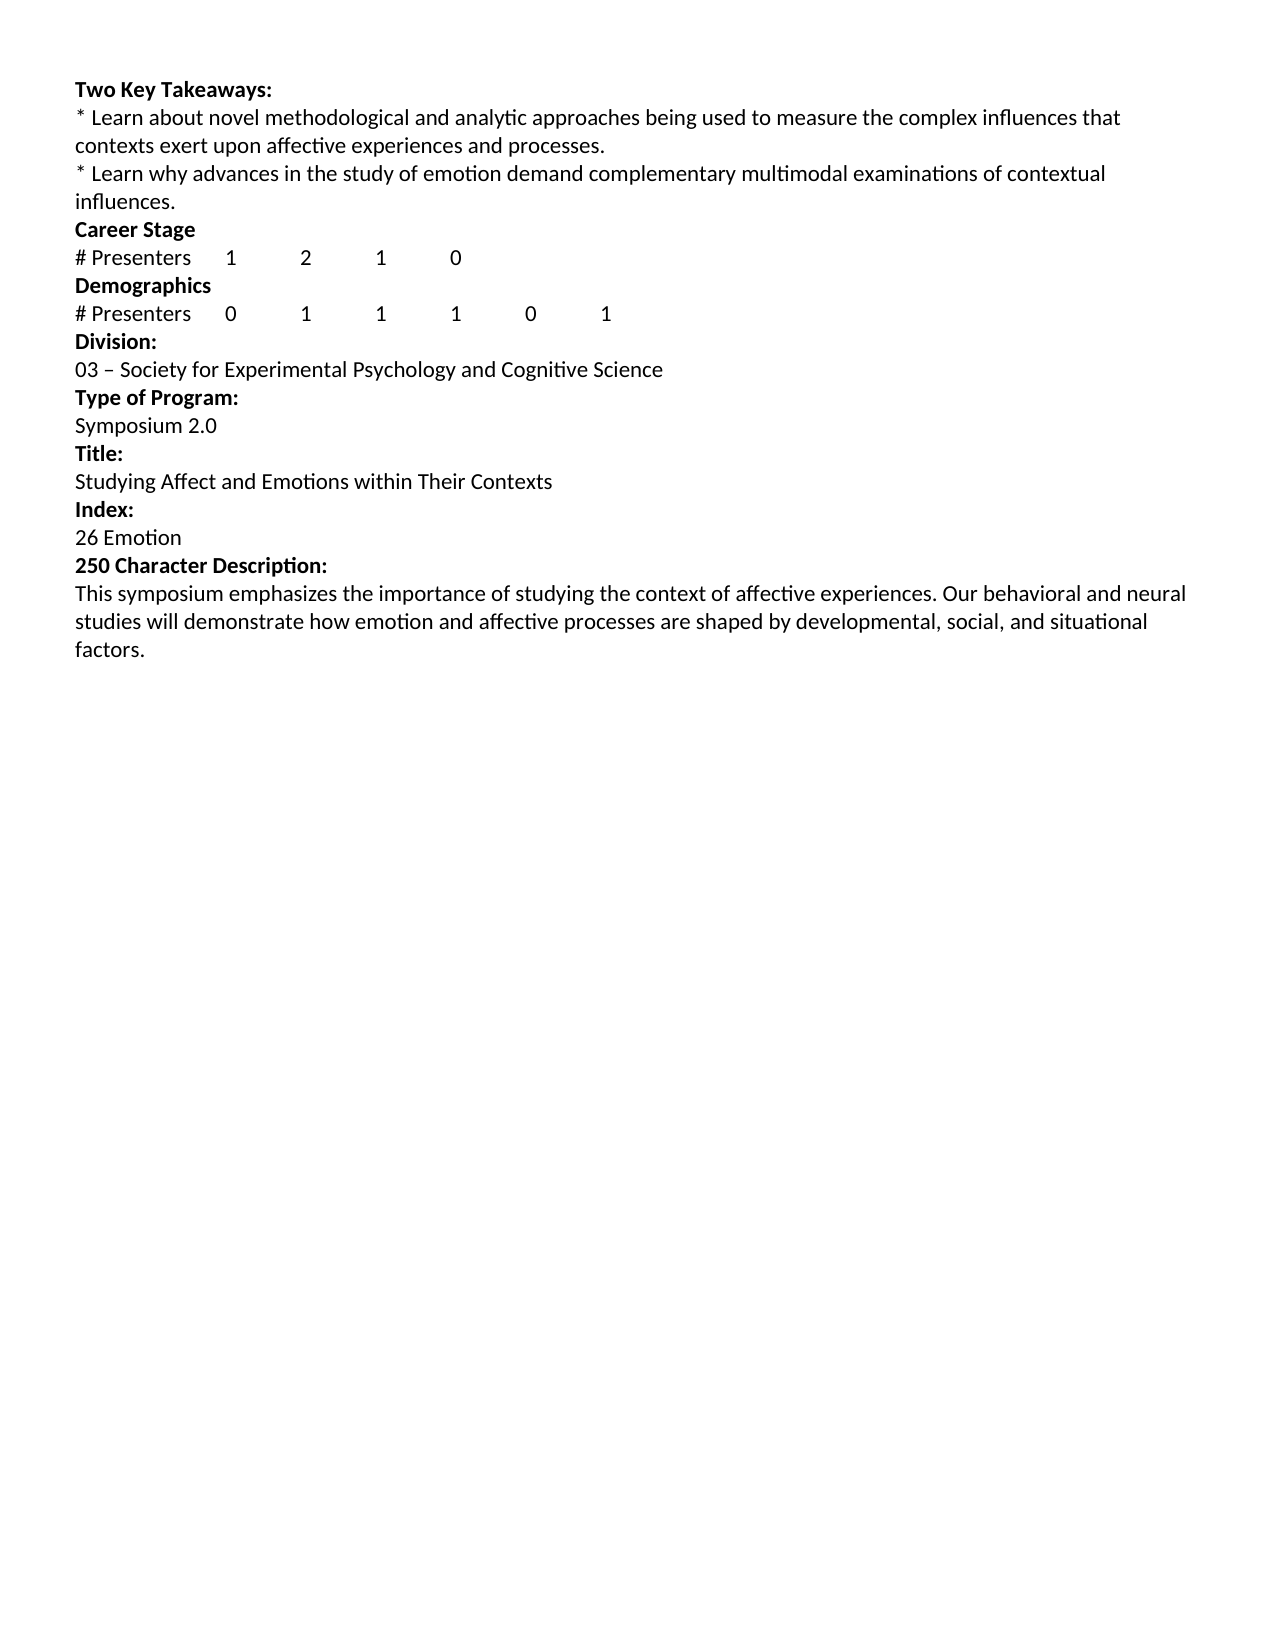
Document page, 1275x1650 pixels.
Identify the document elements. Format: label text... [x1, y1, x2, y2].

text Career Stage [75, 215, 1200, 243]
text Symposium 2.0 [75, 411, 1200, 439]
text # Presenters 0 1 1 1 0 1 [75, 299, 1200, 327]
text This symposium emphasizes the importance of studying the context of affective experiences. Our behavioral and neural studies will demonstrate how emotion and affective processes are shaped by developmental, social, and situational factors. [75, 579, 1200, 663]
text Index: [75, 495, 1200, 523]
text Title: [75, 439, 1200, 467]
text Demographics [75, 271, 1200, 299]
text # Presenters 1 2 1 0 [75, 243, 1200, 271]
text * Learn why advances in the study of emotion demand complementary multimodal examinations of contextual influences. [75, 159, 1200, 215]
text Studying Affect and Emotions within Their Contexts [75, 467, 1200, 495]
text 03 – Society for Experimental Psychology and Cognitive Science [75, 355, 1200, 383]
text 26 Emotion [75, 523, 1200, 551]
text Type of Program: [75, 383, 1200, 411]
text Two Key Takeaways: [75, 75, 1200, 103]
text * Learn about novel methodological and analytic approaches being used to measure the complex influences that contexts exert upon affective experiences and processes. [75, 103, 1200, 159]
text Division: [75, 327, 1200, 355]
text 250 Character Description: [75, 551, 1200, 579]
